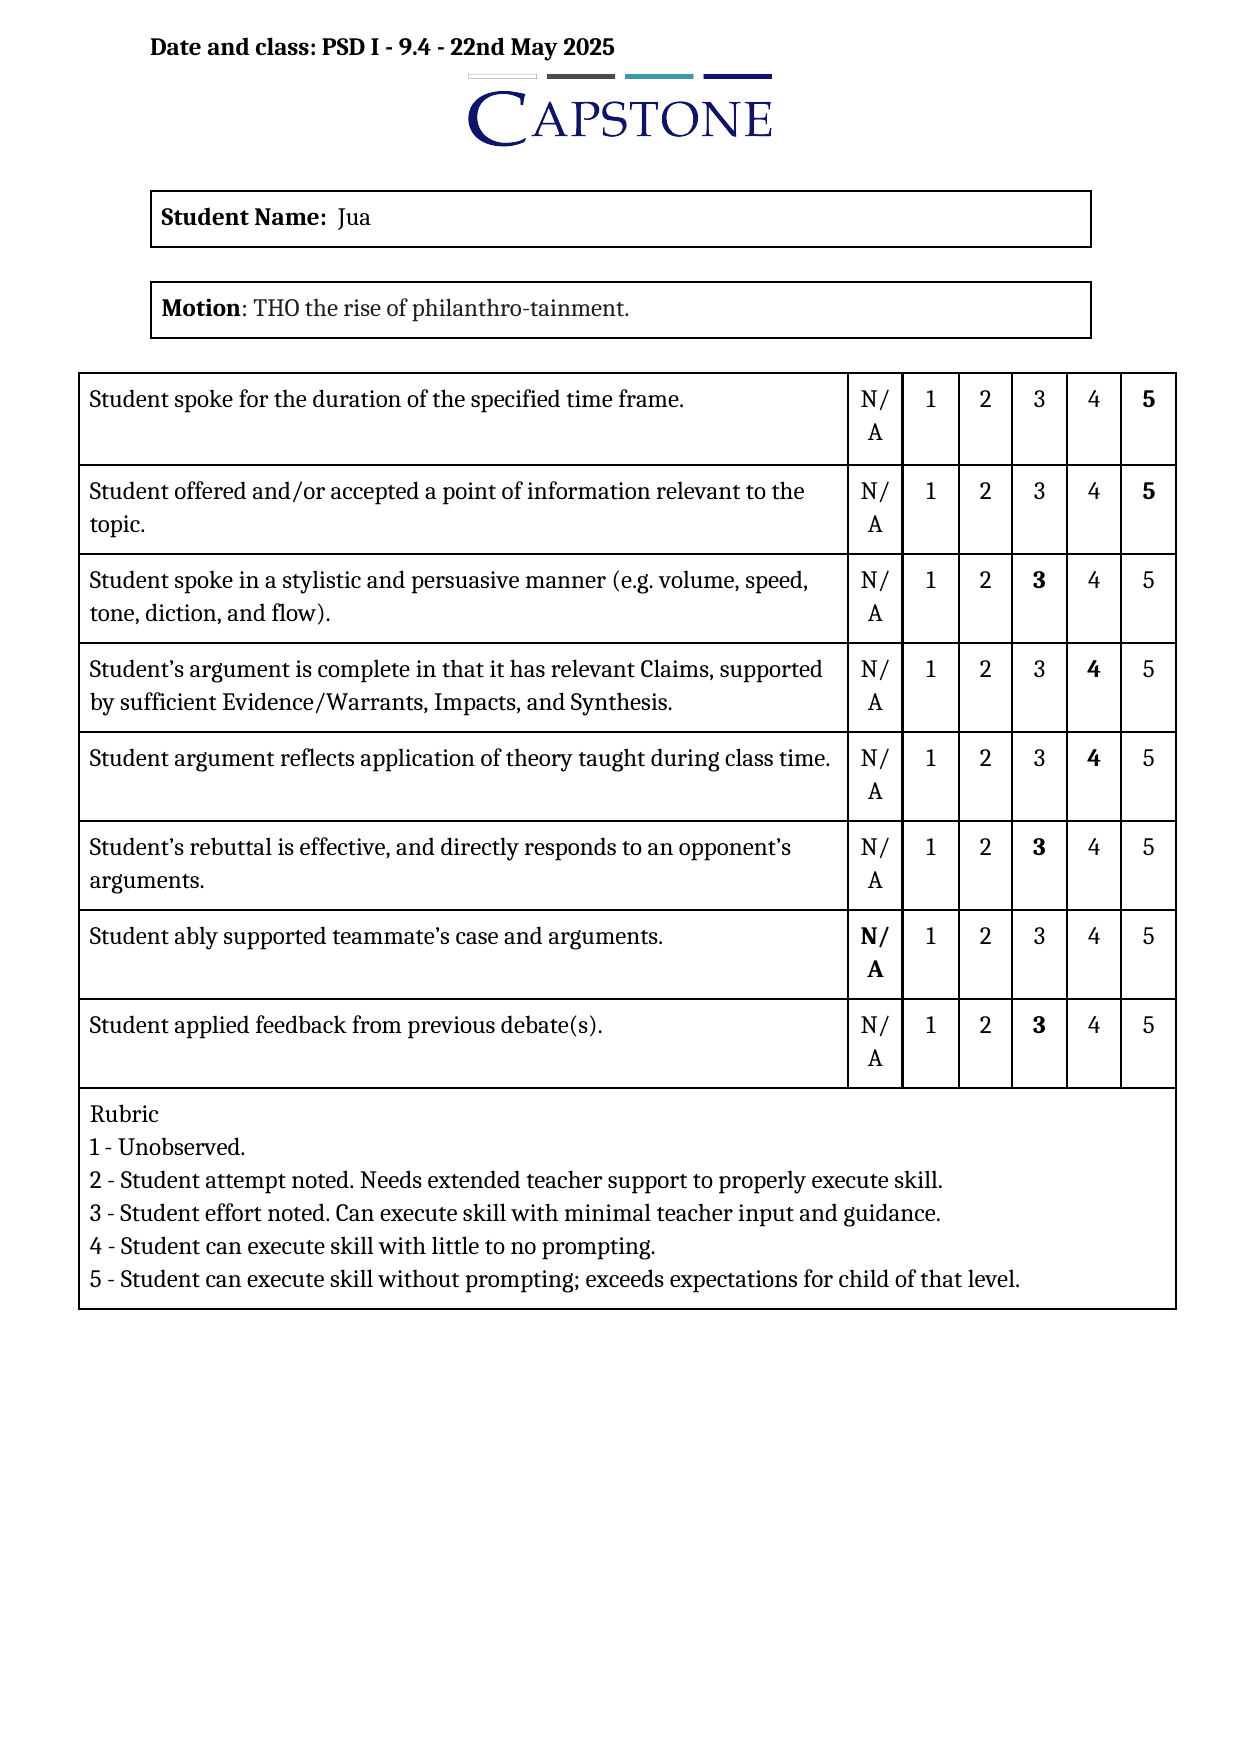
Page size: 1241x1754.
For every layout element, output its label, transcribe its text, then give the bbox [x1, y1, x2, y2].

table_cell 3 [1013, 822, 1066, 909]
table_cell Student ably supported teammate’s case and arguments. [80, 911, 847, 998]
table_cell 4 [1068, 466, 1120, 553]
table_cell 2 [960, 555, 1011, 642]
table_cell N/A [849, 733, 901, 820]
table_cell 4 [1068, 911, 1120, 998]
table_cell 2 [960, 733, 1011, 820]
table_header 3 [1013, 374, 1066, 464]
table_header Student spoke for the duration of the specified time frame. [80, 374, 847, 464]
table_header 1 [904, 374, 958, 464]
table_header 4 [1068, 374, 1120, 464]
picture [460, 66, 781, 153]
table_cell 4 [1068, 733, 1120, 820]
table_cell 5 [1122, 1000, 1175, 1087]
table_cell 5 [1122, 555, 1175, 642]
table_cell Student spoke in a stylistic and persuasive manner (e.g. volume, speed, tone, diction, and flow). [80, 555, 847, 642]
table_cell 2 [960, 1000, 1011, 1087]
table_cell 5 [1122, 466, 1175, 553]
table_cell N/A [849, 1000, 901, 1087]
table_cell 1 [904, 644, 958, 731]
table_cell 1 [904, 555, 958, 642]
table_cell Student’s rebuttal is effective, and directly responds to an opponent’s arguments. [80, 822, 847, 909]
table_cell 4 [1068, 555, 1120, 642]
table_cell 3 [1013, 555, 1066, 642]
table_cell N/A [849, 822, 901, 909]
table_cell 5 [1122, 644, 1175, 731]
table_cell 5 [1122, 822, 1175, 909]
table_cell Student’s argument is complete in that it has relevant Claims, supported by sufficient Evidence/Warrants, Impacts, and Synthesis. [80, 644, 847, 731]
table_cell 3 [1013, 466, 1066, 553]
table_cell N/A [849, 466, 901, 553]
table_cell 1 [904, 733, 958, 820]
table_cell 2 [960, 644, 1011, 731]
table_header 2 [960, 374, 1011, 464]
table_cell N/A [849, 555, 901, 642]
table_cell N/A [849, 911, 901, 998]
table_cell 5 [1122, 911, 1175, 998]
table_cell 1 [904, 911, 958, 998]
table_cell 4 [1068, 1000, 1120, 1087]
table_cell 1 [904, 1000, 958, 1087]
table_cell 1 [904, 822, 958, 909]
table_cell 3 [1013, 1000, 1066, 1087]
table_cell 2 [960, 466, 1011, 553]
table_cell 5 [1122, 733, 1175, 820]
table_cell 3 [1013, 644, 1066, 731]
table_cell 1 [904, 466, 958, 553]
table_cell Student applied feedback from previous debate(s). [80, 1000, 847, 1087]
table_header N/A [849, 374, 901, 464]
table_header 5 [1122, 374, 1175, 464]
table_cell Student offered and/or accepted a point of information relevant to the topic. [80, 466, 847, 553]
table_cell 4 [1068, 822, 1120, 909]
table_header Motion: THO the rise of philanthro-tainment. [152, 283, 1090, 337]
table_cell Rubric 1 - Unobserved. 2 - Student attempt noted. Needs extended teacher support to properly execute skill. 3 - Student effort noted. Can execute skill with minimal teacher input and guidance. 4 - Student can execute skill with little to no prompting. 5 - Student can execute skill without prompting; exceeds expectations for child of that level. [80, 1089, 1175, 1308]
table_header Student Name: Jua [152, 192, 1090, 246]
table_cell 2 [960, 822, 1011, 909]
table_cell 4 [1068, 644, 1120, 731]
table_cell 3 [1013, 733, 1066, 820]
table_cell 3 [1013, 911, 1066, 998]
table_cell Student argument reflects application of theory taught during class time. [80, 733, 847, 820]
table_cell N/A [849, 644, 901, 731]
table_cell 2 [960, 911, 1011, 998]
